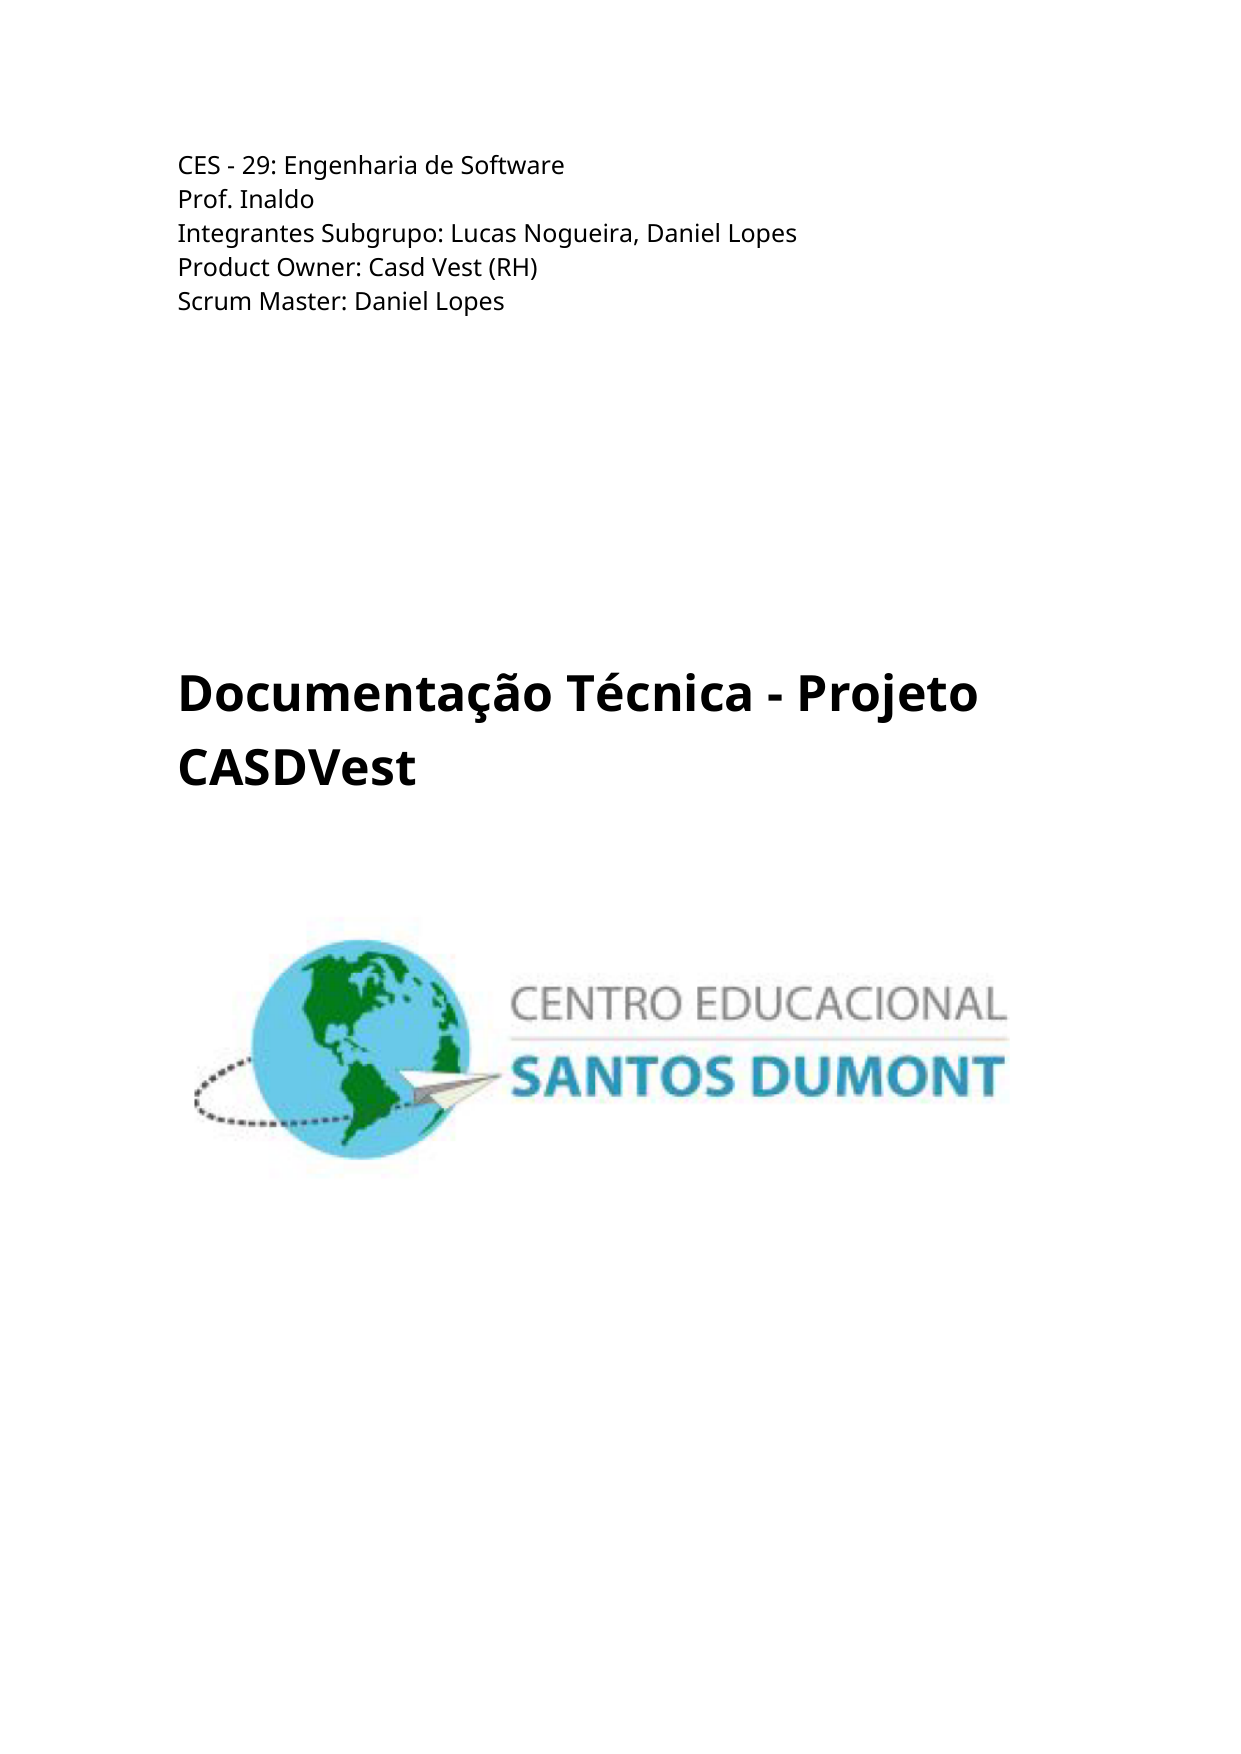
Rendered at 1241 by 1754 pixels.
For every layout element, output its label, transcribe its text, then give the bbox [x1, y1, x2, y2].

text Prof. Inaldo [177, 182, 1063, 216]
text Scrum Master: Daniel Lopes [177, 284, 1063, 318]
text Documentação Técnica - Projeto CASDVest [177, 658, 1063, 799]
text Integrantes Subgrupo: Lucas Nogueira, Daniel Lopes [177, 216, 1063, 250]
picture [177, 911, 1063, 1217]
text CES - 29: Engenharia de Software [177, 148, 1063, 182]
text Product Owner: Casd Vest (RH) [177, 250, 1063, 284]
